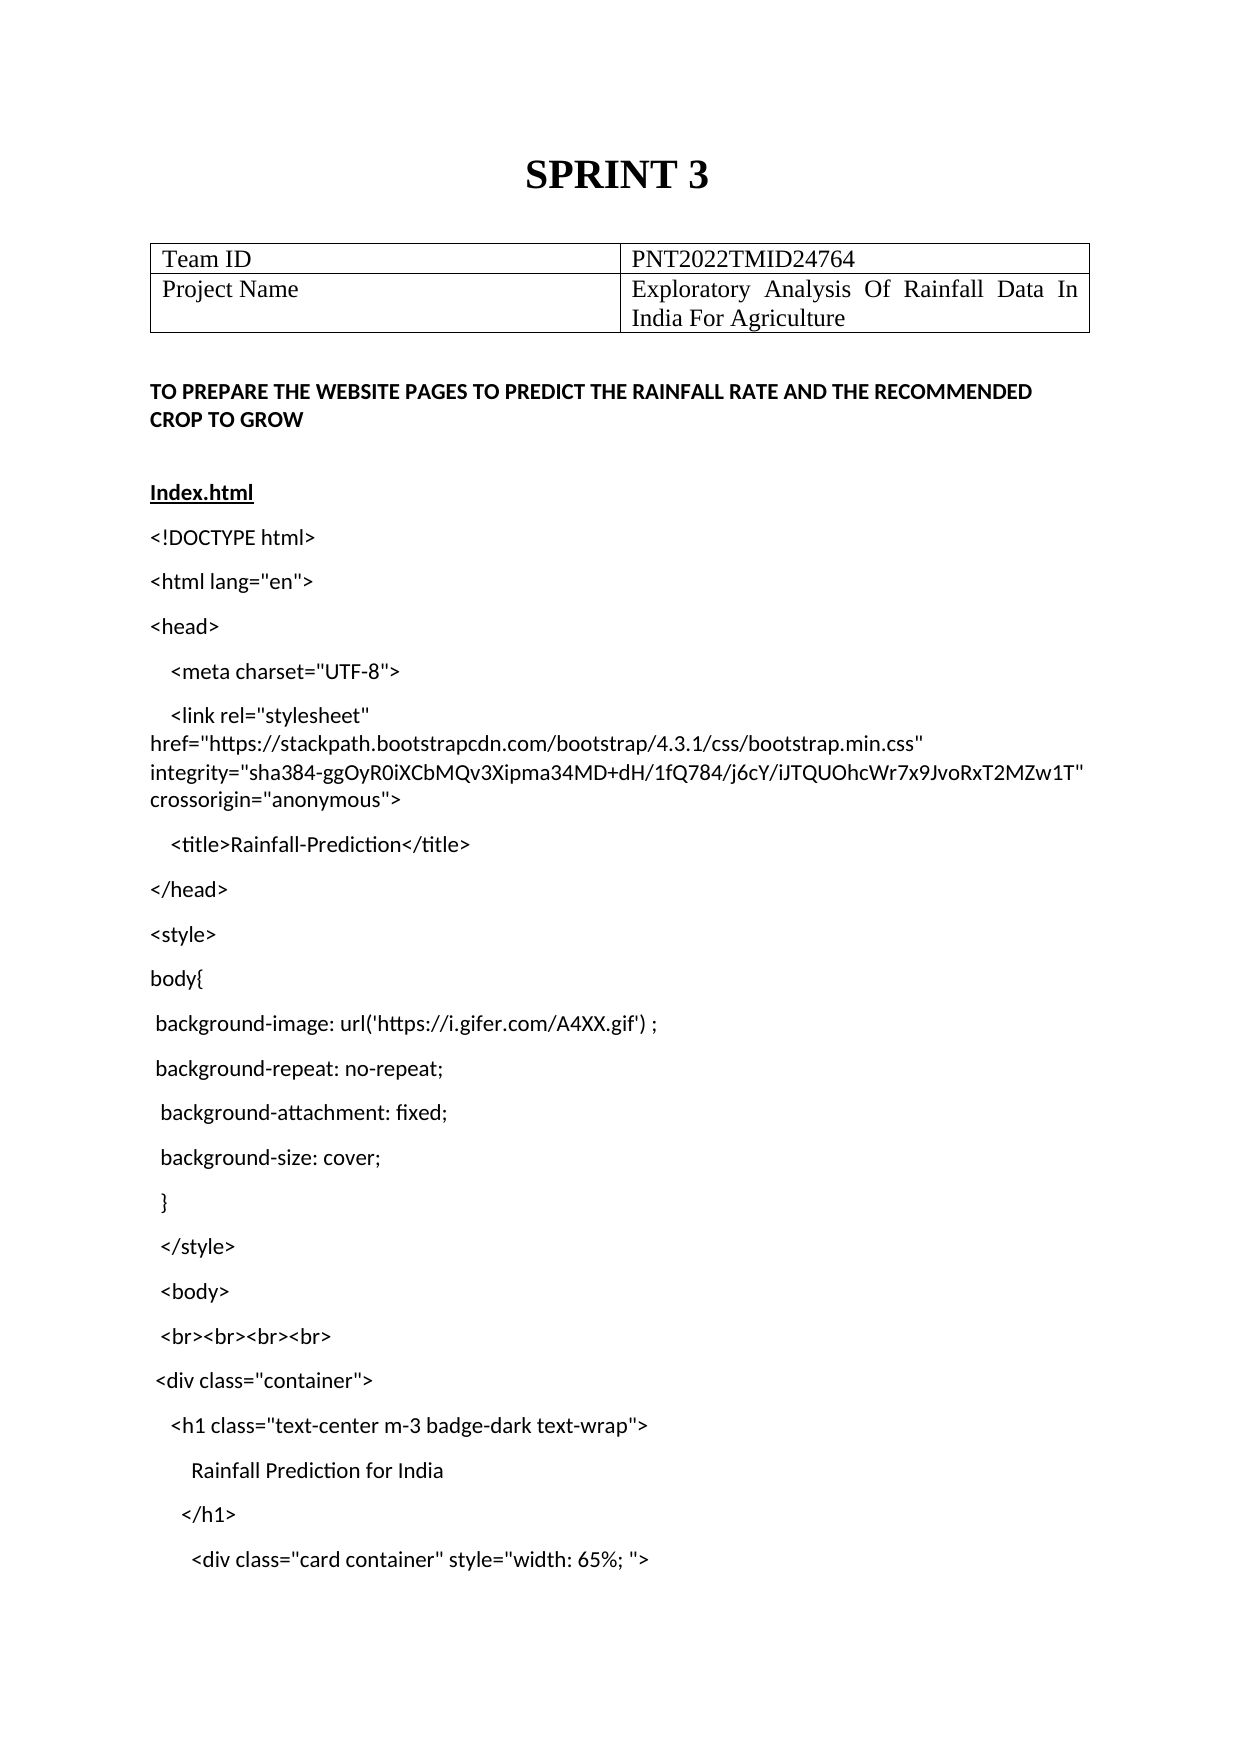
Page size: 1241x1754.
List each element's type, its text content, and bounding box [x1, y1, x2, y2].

text background-repeat: no-repeat; [150, 1054, 1090, 1082]
text <style> [150, 920, 1090, 948]
text Index.html [150, 478, 1090, 506]
text <!DOCTYPE html> [150, 523, 1090, 551]
text <title>Rainfall-Prediction</title> [150, 830, 1090, 858]
table_header PNT2022TMID24764 [621, 244, 1089, 273]
text <head> [150, 612, 1090, 640]
table_cell Exploratory Analysis Of Rainfall Data In India For Agriculture [621, 274, 1089, 332]
text background-attachment: fixed; [150, 1098, 1090, 1126]
text SPRINT 3 [525, 150, 1090, 198]
text <div class="container"> [150, 1367, 1090, 1394]
text <html lang="en"> [150, 567, 1090, 596]
text <body> [150, 1277, 1090, 1305]
text <div class="card container" style="width: 65%; "> [150, 1545, 1090, 1573]
text </h1> [150, 1501, 1090, 1529]
text <link rel="stylesheet" href="https://stackpath.bootstrapcdn.com/bootstrap/4.3.1/css/bootstrap.min.css" integrity="sha384-ggOyR0iXCbMQv3Xipma34MD+dH/1fQ784/j6cY/iJTQUOhcWr7x9JvoRxT2MZw1T" crossorigin="anonymous"> [150, 702, 1090, 814]
text </head> [150, 875, 1090, 903]
text body{ [150, 964, 1090, 992]
text Rainfall Prediction for India [150, 1456, 1090, 1484]
text <h1 class="text-center m-3 badge-dark text-wrap"> [150, 1411, 1090, 1439]
text </style> [150, 1232, 1090, 1261]
text <br><br><br><br> [150, 1322, 1090, 1350]
table_header Team ID [151, 244, 620, 273]
table_cell Project Name [151, 274, 620, 332]
text } [150, 1188, 1090, 1216]
text <meta charset="UTF-8"> [150, 657, 1090, 685]
text TO PREPARE THE WEBSITE PAGES TO PREDICT THE RAINFALL RATE AND THE RECOMMENDED CROP TO GROW [150, 377, 1090, 461]
text background-image: url('https://i.gifer.com/A4XX.gif') ; [150, 1009, 1090, 1037]
text background-size: cover; [150, 1143, 1090, 1171]
